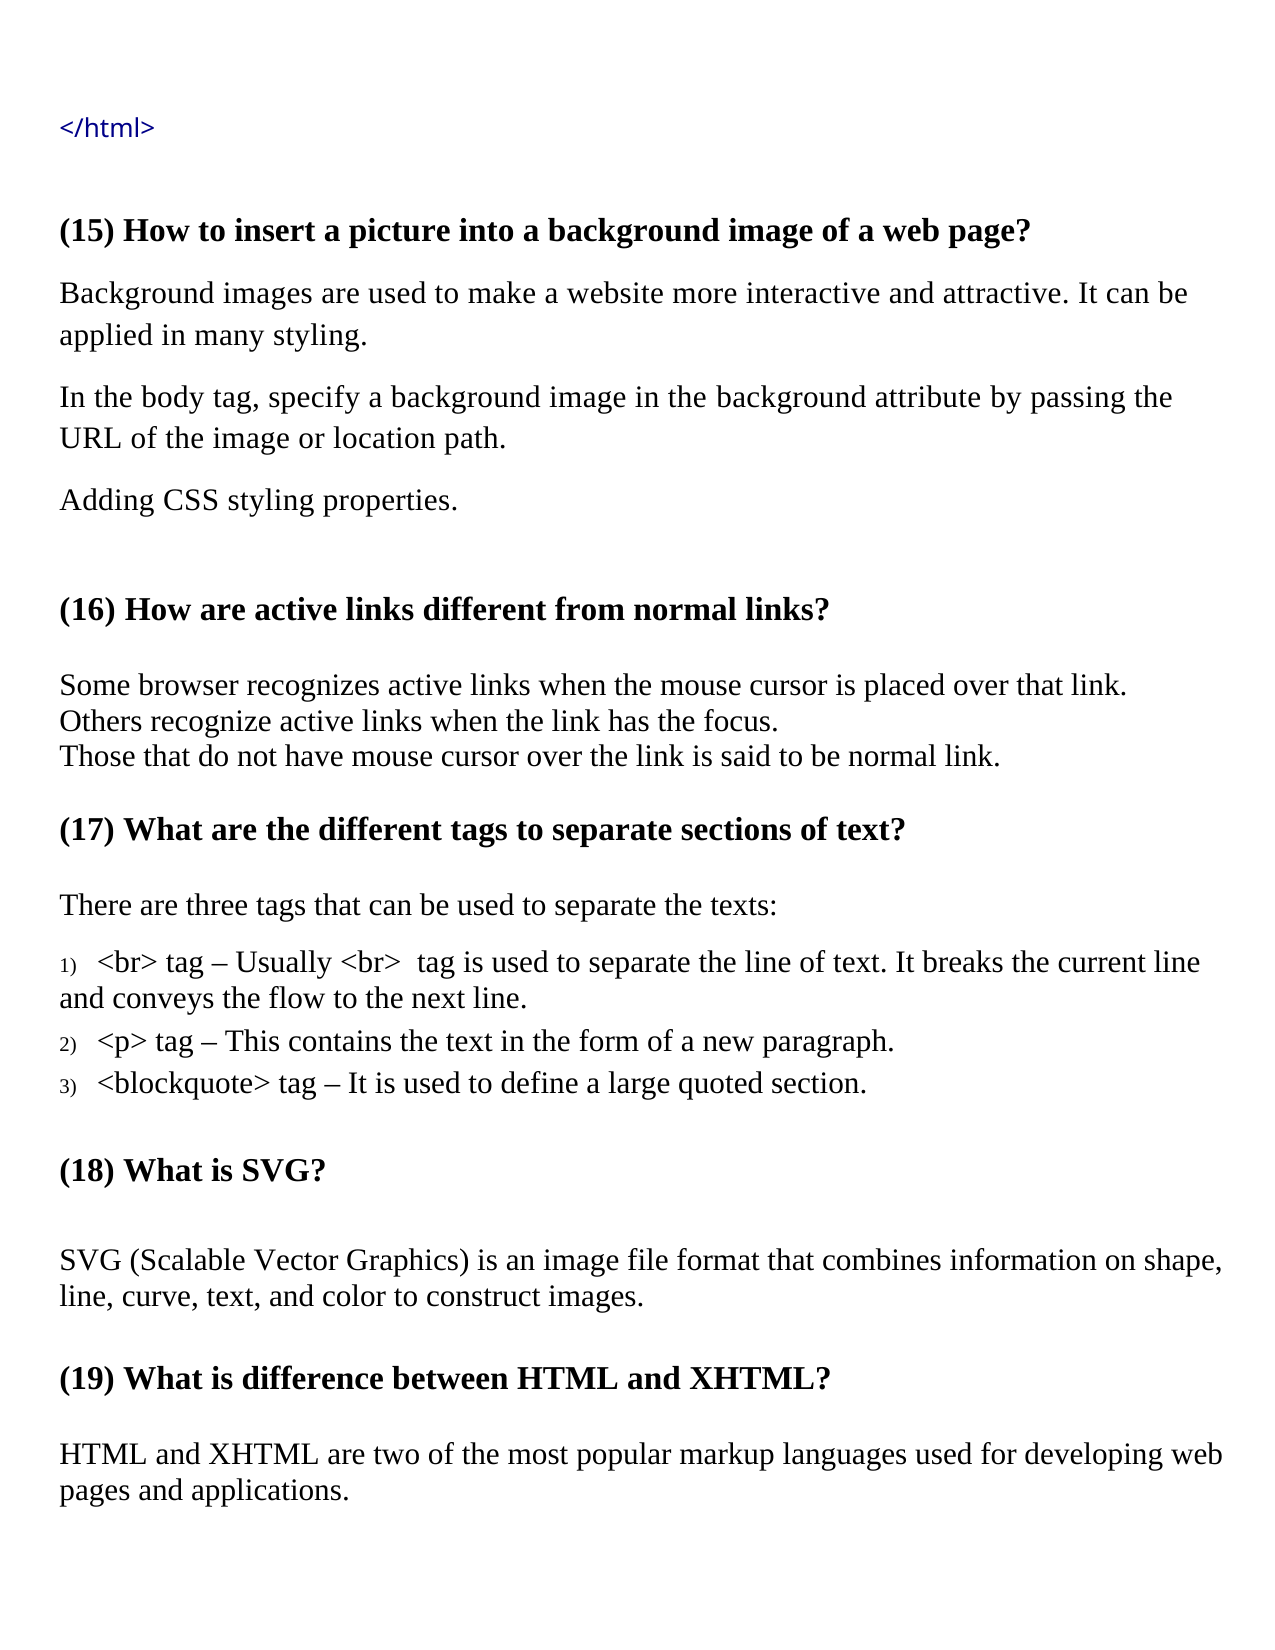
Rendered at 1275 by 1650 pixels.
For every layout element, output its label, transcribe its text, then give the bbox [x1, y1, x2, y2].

list <p> tag – This contains the text in the form of a new paragraph. [59, 1022, 1226, 1058]
text (16) How are active links different from normal links? [59, 589, 1226, 627]
list <blockquote> tag – It is used to define a large quoted section. [59, 1065, 1226, 1101]
text (17) What are the different tags to separate sections of text? [59, 809, 1226, 848]
text (19) What is difference between HTML and XHTML? [59, 1358, 1226, 1397]
text HTML and XHTML are two of the most popular markup languages used for developing web pages and applications. [350, 1435, 1226, 1507]
text Adding CSS styling properties. [59, 481, 1226, 517]
list <br> tag – Usually <br> tag is used to separate the line of text. It breaks the current line and conveys the flow to the next line. [59, 943, 1226, 1015]
text SVG (Scalable Vector Graphics) is an image file format that combines information on shape, line, curve, text, and color to construct images. [645, 1241, 1226, 1313]
text In the body tag, specify a background image in the background attribute by passing the URL of the image or location path. [59, 378, 1226, 455]
text (18) What is SVG? [59, 1151, 1226, 1189]
text Background images are used to make a website more interactive and attractive. It can be applied in many styling. [59, 275, 1226, 352]
text (15) How to insert a picture into a background image of a web page? [59, 210, 1226, 248]
text Some browser recognizes active links when the mouse cursor is placed over that link. Others recognize active links when the link has the focus. Those that do not have mouse cursor over the link is said to be normal link. [779, 666, 1226, 774]
text There are three tags that can be used to separate the texts: [59, 886, 1226, 922]
text </html> [59, 109, 1226, 145]
